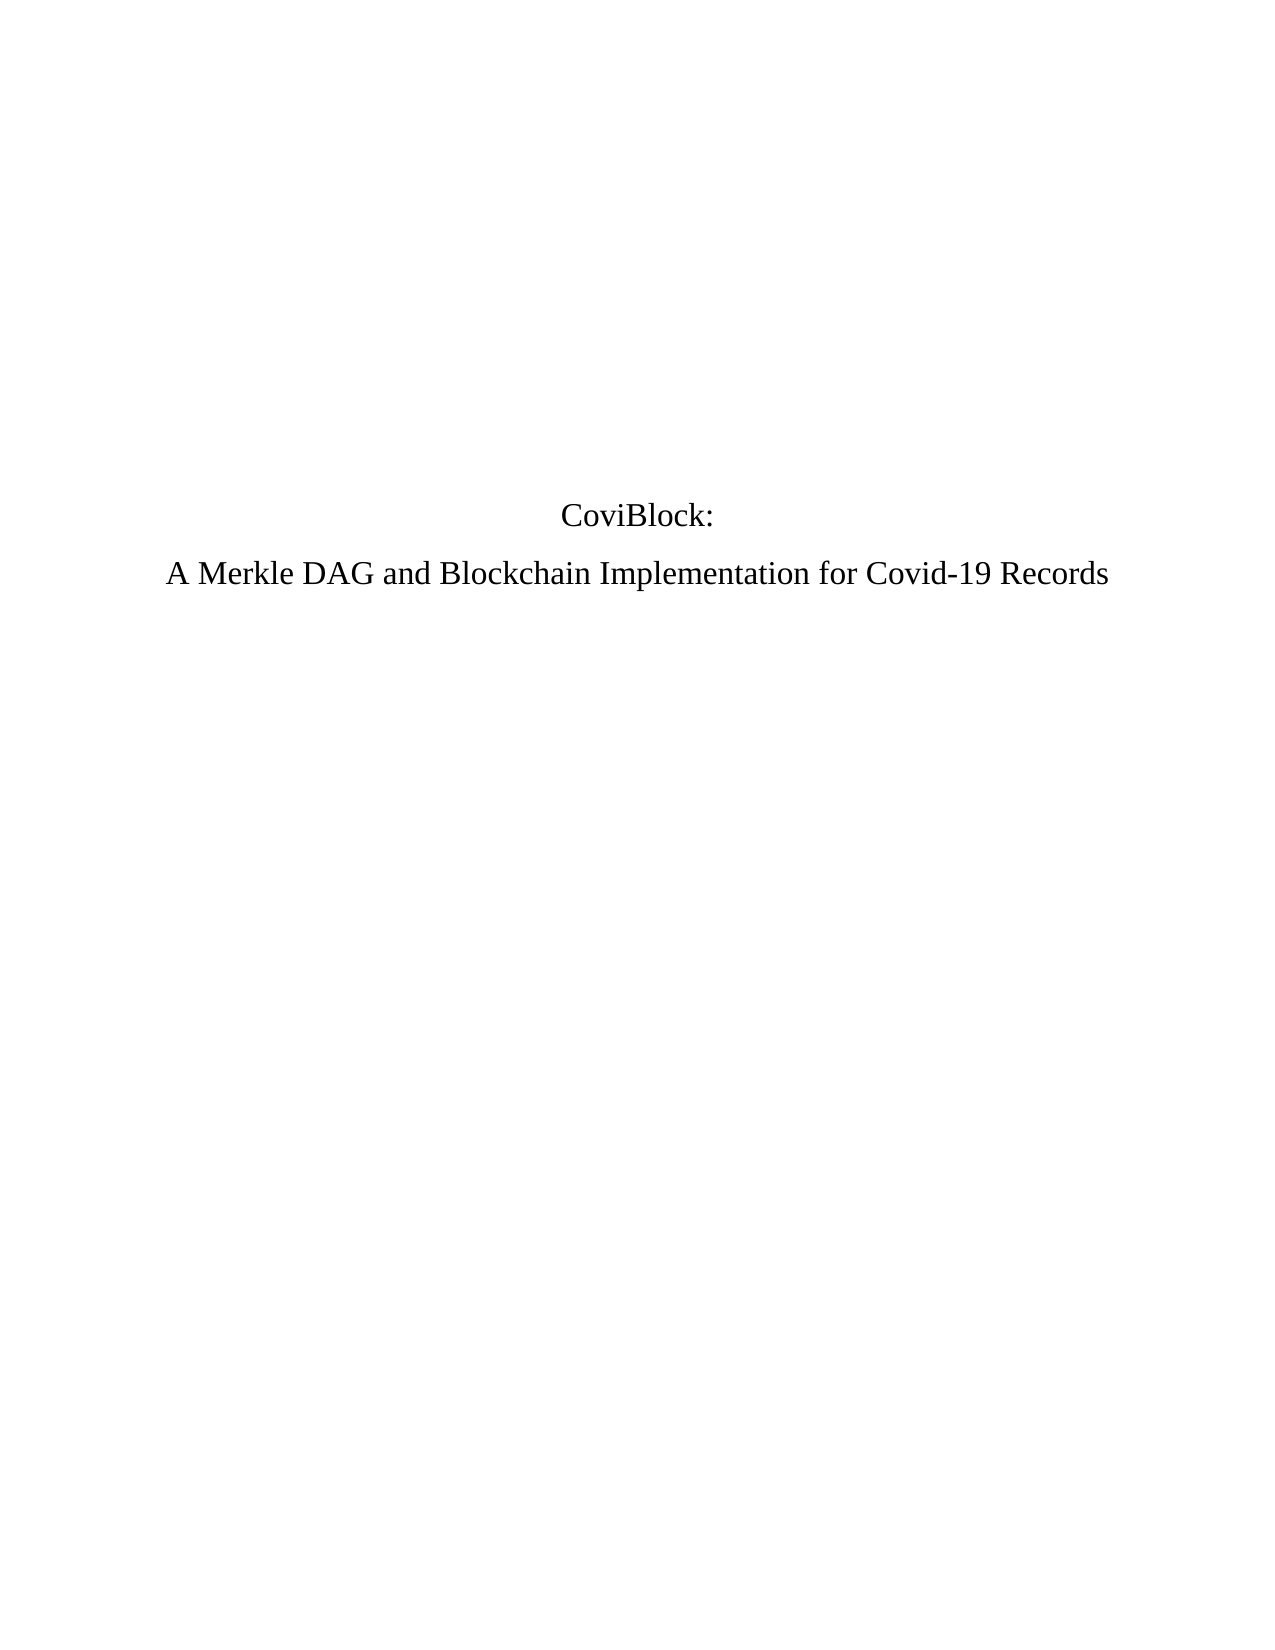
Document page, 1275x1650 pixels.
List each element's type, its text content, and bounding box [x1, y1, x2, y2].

text A Merkle DAG and Blockchain Implementation for Covid-19 Records [150, 553, 1125, 591]
text CoviBlock: [150, 495, 1125, 533]
